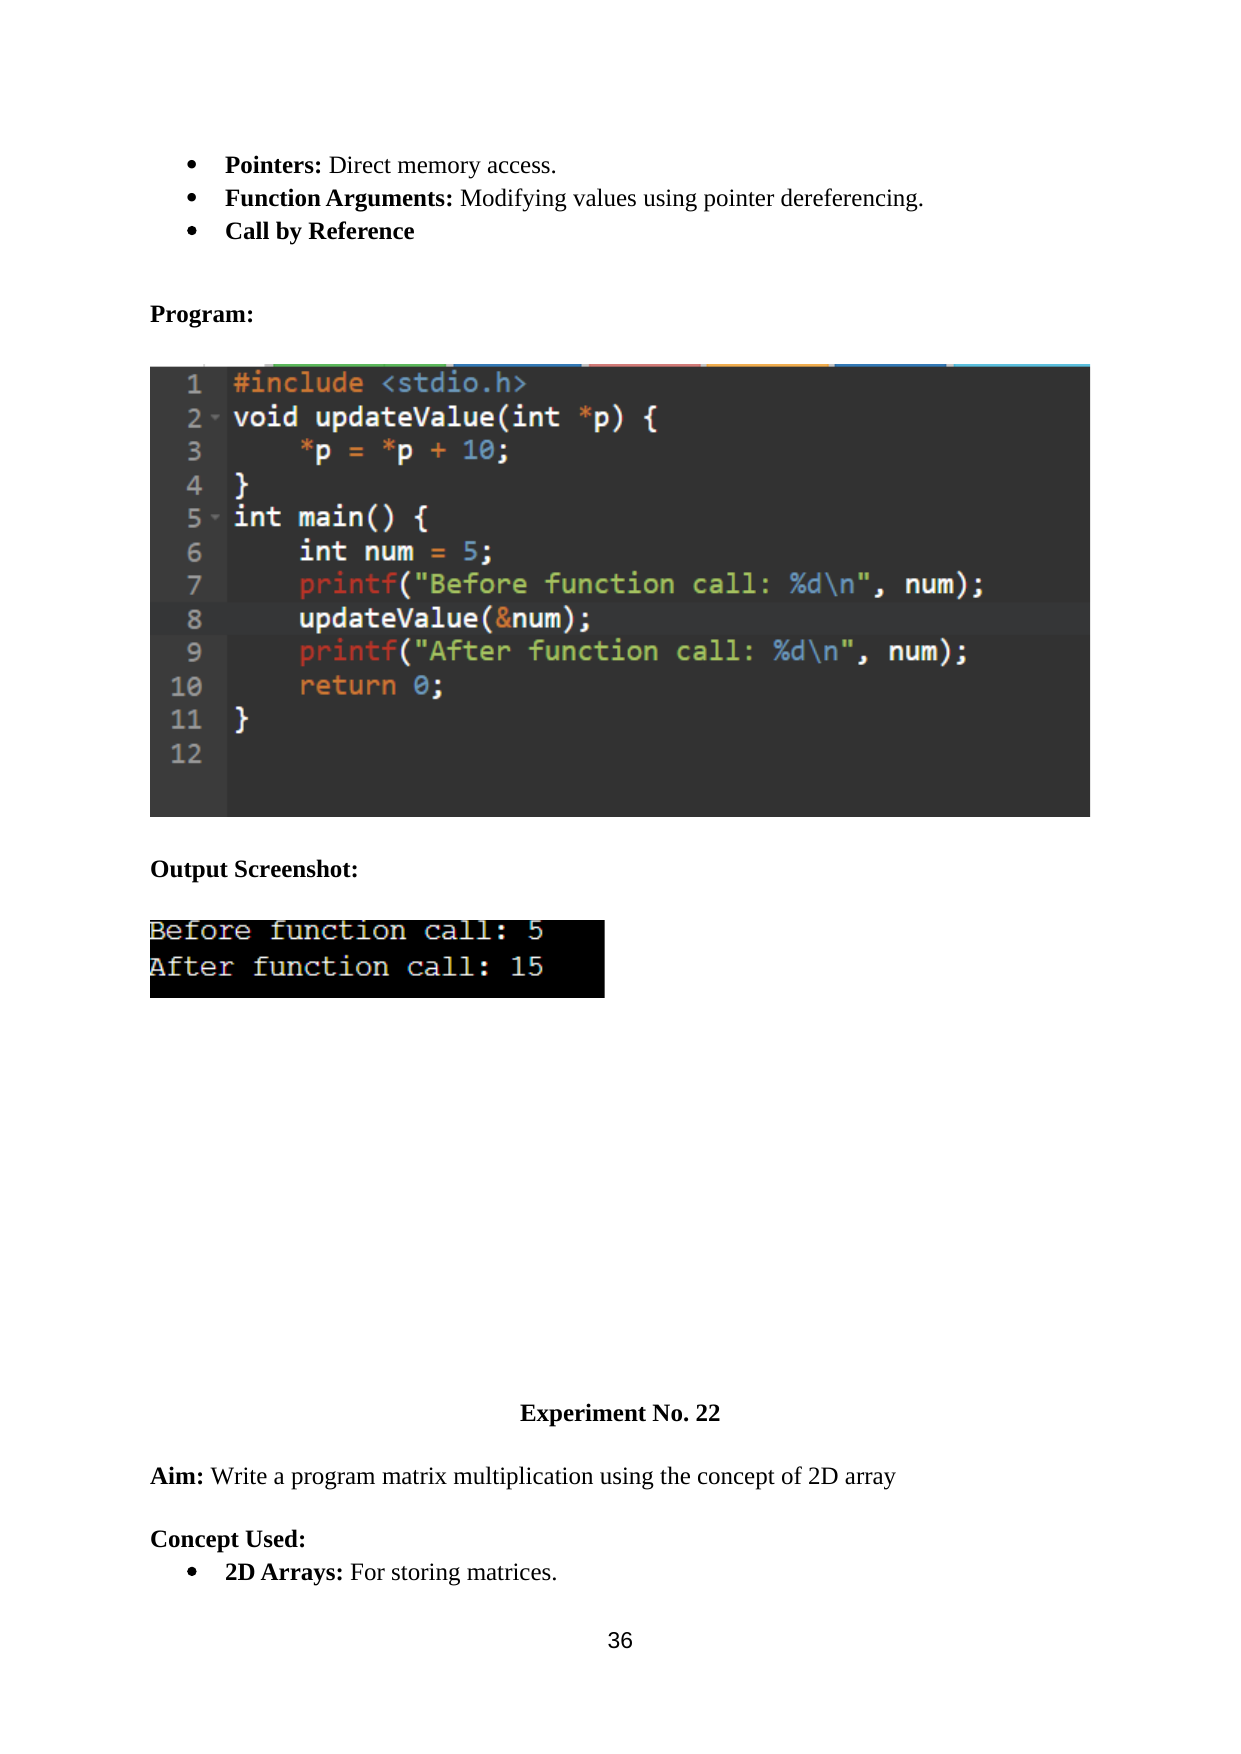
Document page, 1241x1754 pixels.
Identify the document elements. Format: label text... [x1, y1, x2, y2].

list Pointers: Direct memory access. [187, 150, 1090, 179]
list 2D Arrays: For storing matrices. [187, 1557, 1090, 1586]
text Program: [150, 299, 1090, 327]
text Output Screenshot: [150, 854, 1090, 883]
picture [150, 364, 1091, 817]
text Experiment No. 22 [150, 1398, 1090, 1457]
list Call by Reference [187, 216, 1090, 245]
picture [150, 920, 605, 998]
list Function Arguments: Modifying values using pointer dereferencing. [187, 183, 1090, 212]
text Concept Used: [150, 1524, 1090, 1552]
text Aim: Write a program matrix multiplication using the concept of 2D array [150, 1461, 1090, 1520]
